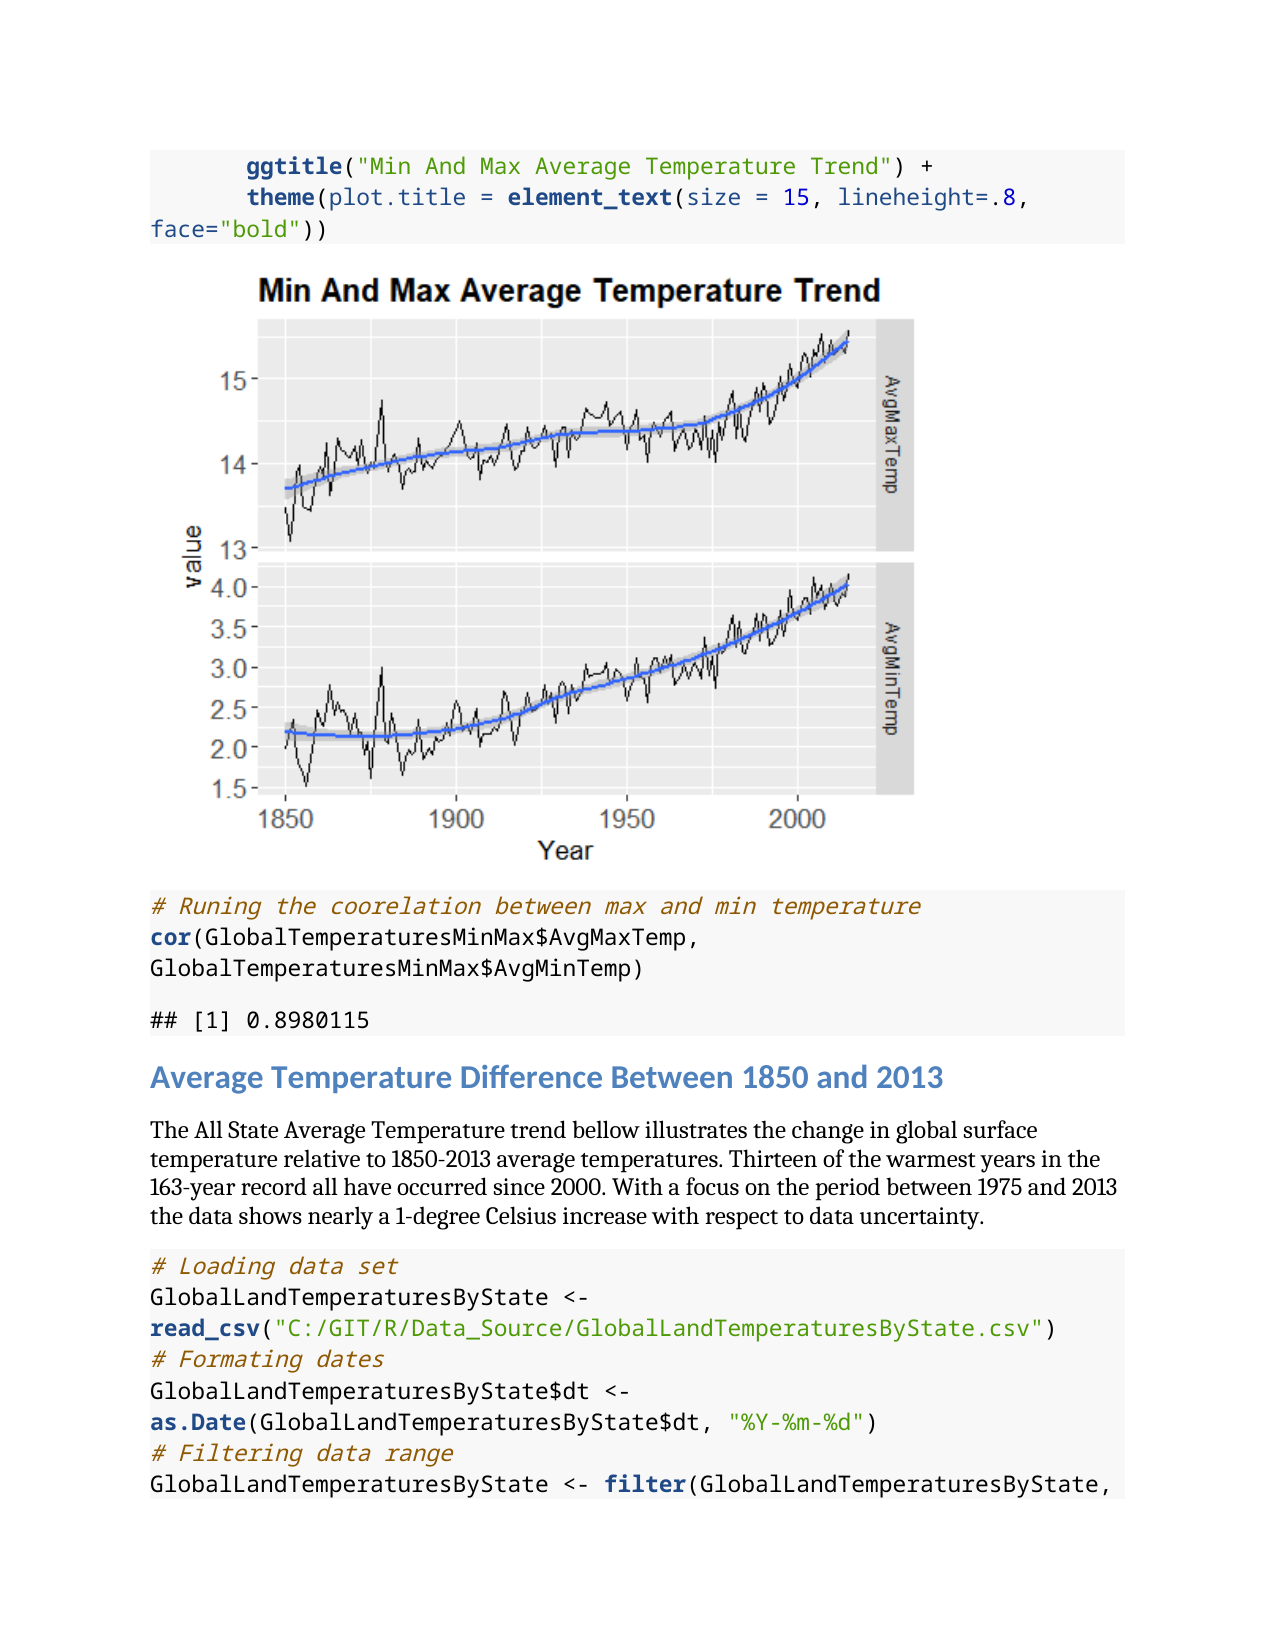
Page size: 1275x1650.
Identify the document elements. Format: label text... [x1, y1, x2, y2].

subtitle Average Temperature Difference Between 1850 and 2013 [150, 1056, 1125, 1097]
text ## [1] 0.8980115 [150, 1004, 1125, 1036]
picture [168, 264, 927, 871]
text The All State Average Temperature trend bellow illustrates the change in global surface temperature relative to 1850-2013 average temperatures. Thirteen of the warmest years in the 163-year record all have occurred since 2000. With a focus on the period between 1975 and 2013 the data shows nearly a 1-degree Celsius increase with respect to data uncertainty. [150, 1116, 1125, 1231]
text # Runing the coorelation between max and min temperature cor(GlobalTemperaturesMinMax$AvgMaxTemp, GlobalTemperaturesMinMax$AvgMinTemp) [645, 890, 1125, 983]
